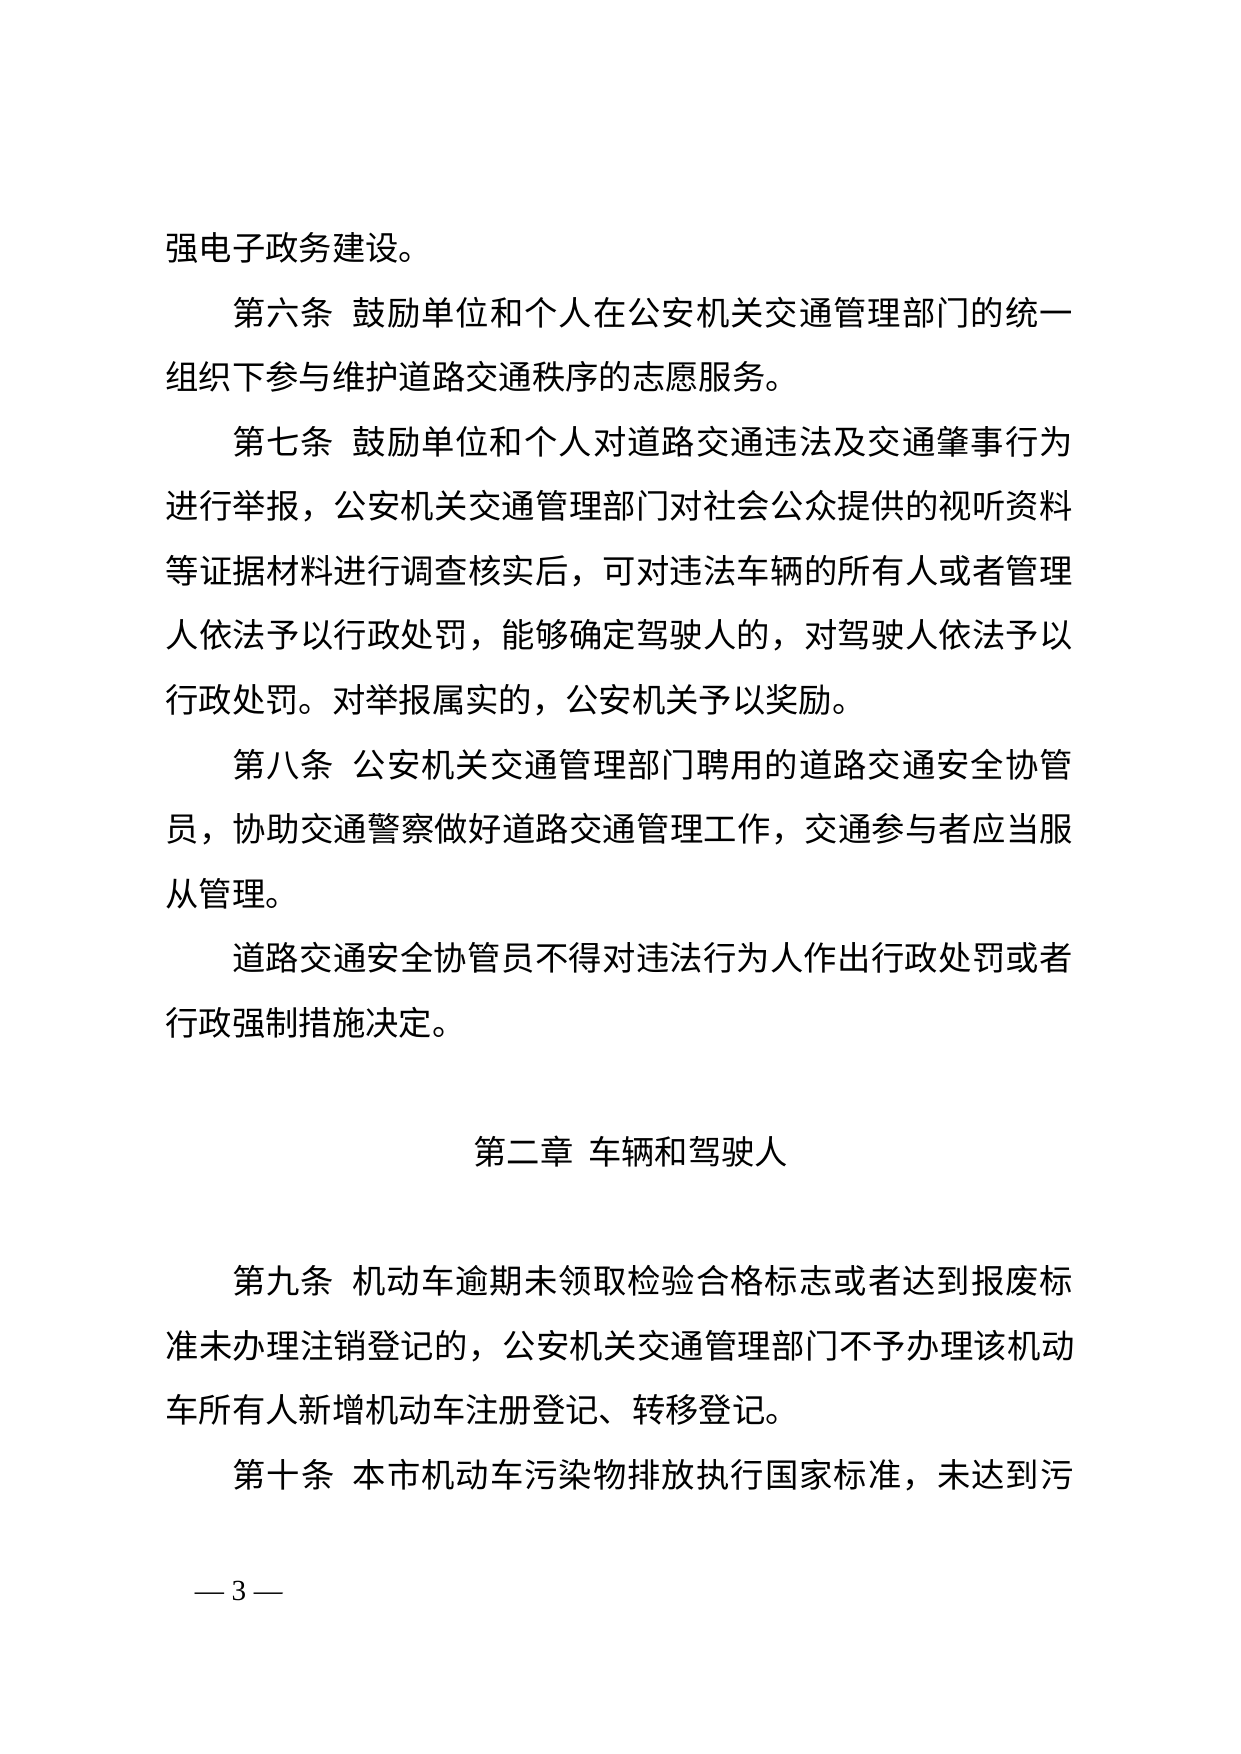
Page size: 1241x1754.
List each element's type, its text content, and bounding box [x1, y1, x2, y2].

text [165, 1441, 1075, 1505]
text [165, 214, 1075, 278]
text 第二章 车辆和驾驶人 [165, 1118, 1075, 1182]
text 道路交通安全协管员不得对违法行为人作出行政处罚或者行政强制措施决定。 [165, 924, 1075, 1053]
text 第八条 公安机关交通管理部门聘用的道路交通安全协管员，协助交通警察做好道路交通管理工作，交通参与者应当服从管理。 [165, 730, 1075, 924]
text 第九条 机动车逾期未领取检验合格标志或者达到报废标准未办理注销登记的，公安机关交通管理部门不予办理该机动车所有人新增机动车注册登记、转移登记。 [165, 1247, 1075, 1441]
text 第六条 鼓励单位和个人在公安机关交通管理部门的统一组织下参与维护道路交通秩序的志愿服务。 [165, 278, 1075, 407]
text 第七条 鼓励单位和个人对道路交通违法及交通肇事行为进行举报，公安机关交通管理部门对社会公众提供的视听资料等证据材料进行调查核实后，可对违法车辆的所有人或者管理人依法予以行政处罚，能够确定驾驶人的，对驾驶人依法予以行政处罚。对举报属实的，公安机关予以奖励。 [165, 407, 1075, 730]
